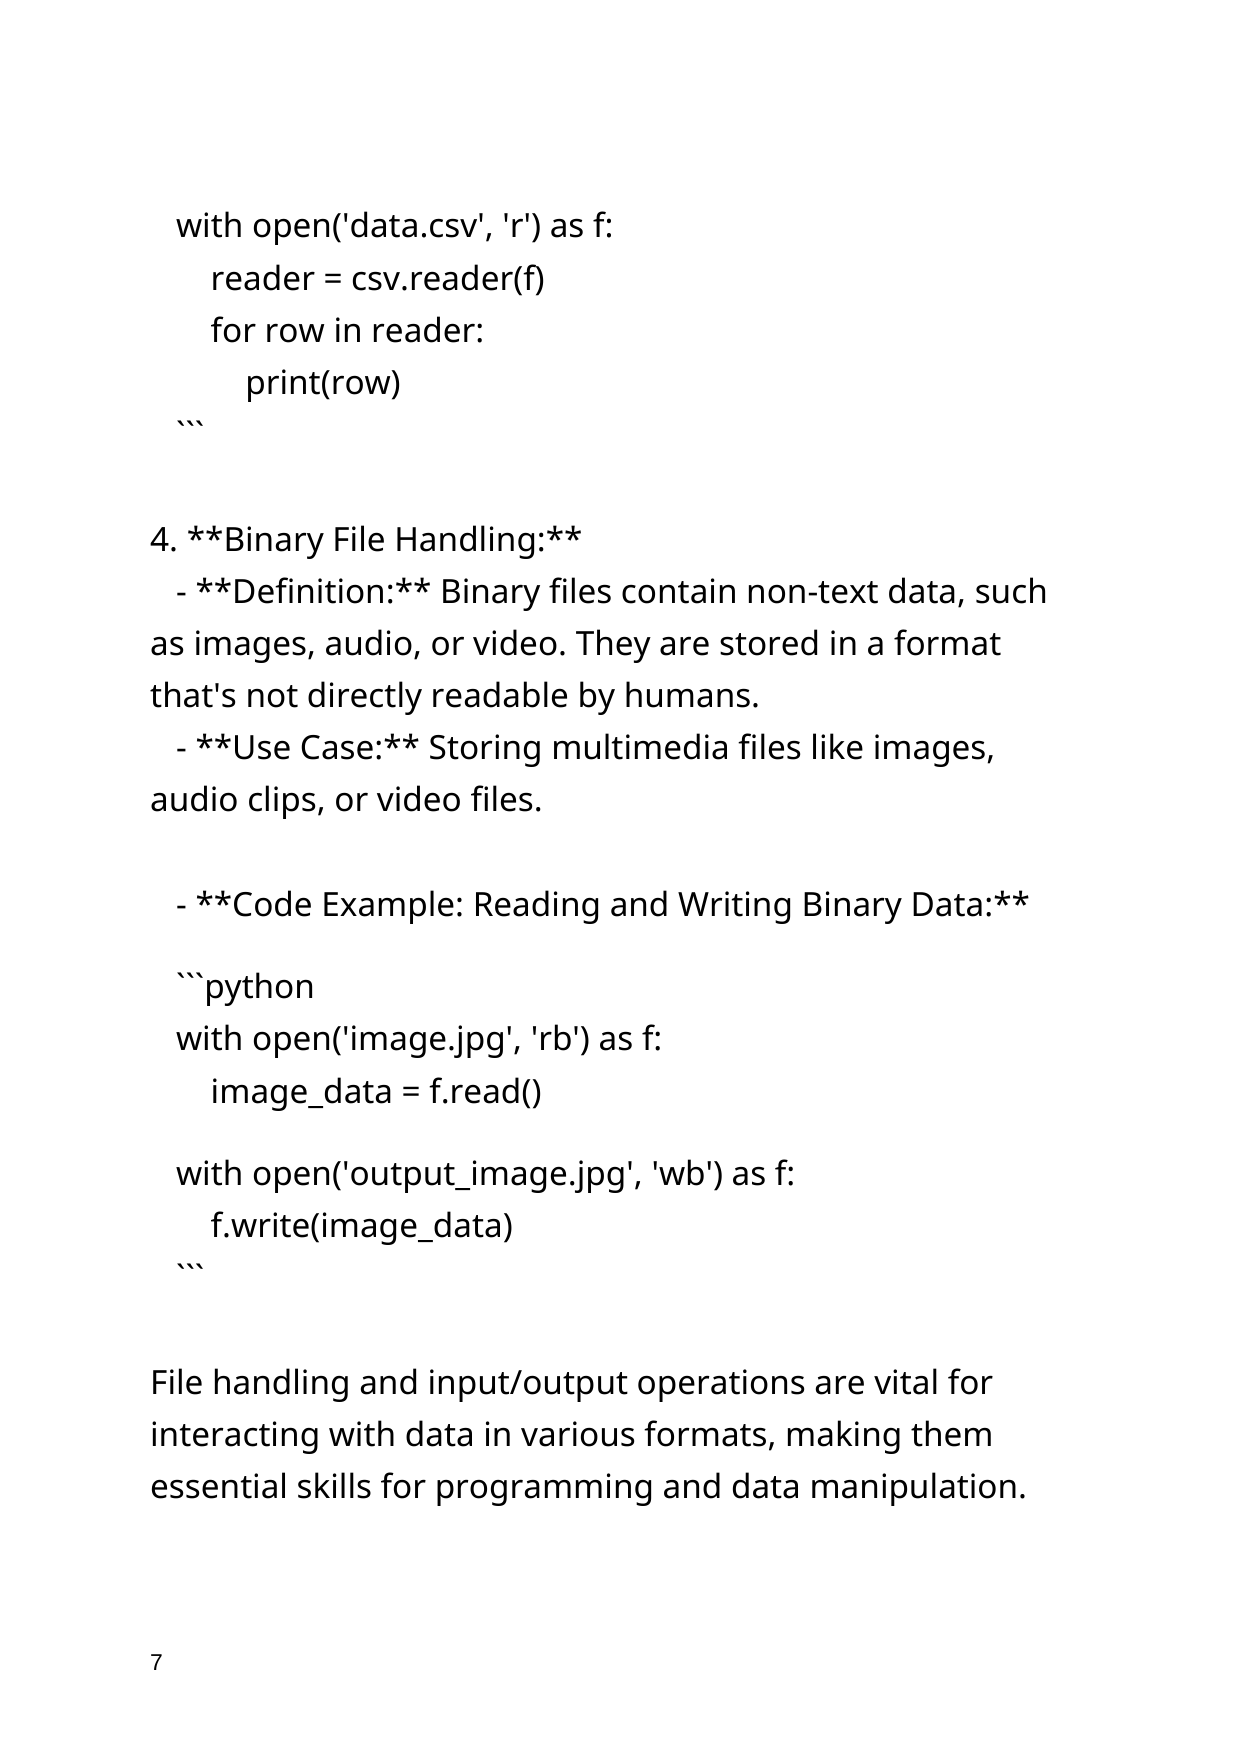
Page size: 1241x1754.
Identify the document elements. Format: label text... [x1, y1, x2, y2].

text - **Definition:** Binary files contain non-text data, such as images, audio, or video. They are stored in a format that's not directly readable by humans. [150, 567, 1090, 717]
text ``` [150, 411, 1090, 456]
text - **Code Example: Reading and Writing Binary Data:** [150, 881, 1090, 926]
text File handling and input/output operations are vital for interacting with data in various formats, making them essential skills for programming and data manipulation. [150, 1358, 1090, 1508]
text print(row) [150, 359, 1090, 404]
text f.write(image_data) [150, 1202, 1090, 1247]
text with open('image.jpg', 'rb') as f: [150, 1015, 1090, 1061]
text image_data = f.read() [150, 1067, 1090, 1113]
text 4. **Binary File Handling:** [150, 515, 1090, 561]
text reader = csv.reader(f) [150, 254, 1090, 300]
text for row in reader: [150, 307, 1090, 352]
text with open('output_image.jpg', 'wb') as f: [150, 1150, 1090, 1195]
text ```python [150, 963, 1090, 1008]
text with open('data.csv', 'r') as f: [150, 202, 1090, 248]
text ``` [150, 1254, 1090, 1299]
text - **Use Case:** Storing multimedia files like images, audio clips, or video files. [150, 724, 1090, 822]
